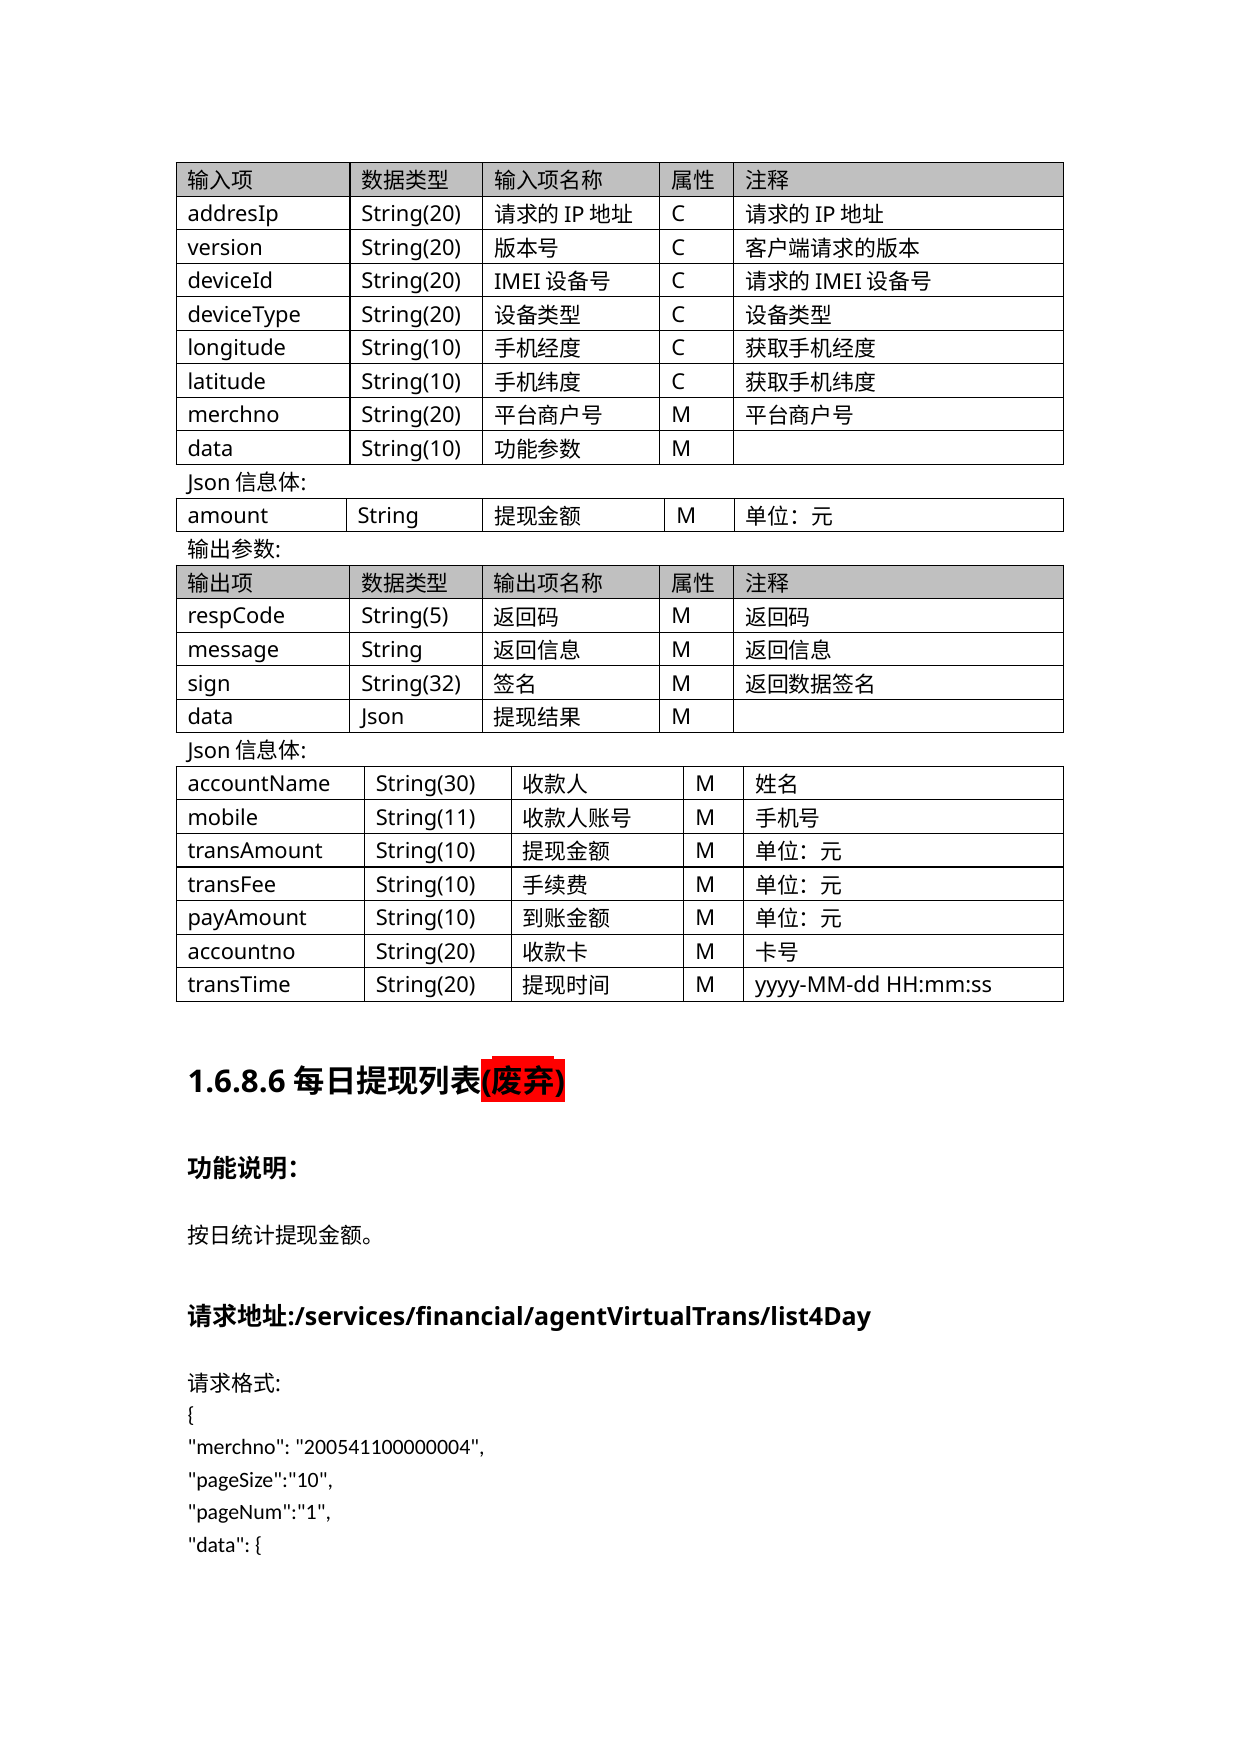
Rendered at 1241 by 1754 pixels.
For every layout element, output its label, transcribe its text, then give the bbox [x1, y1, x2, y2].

text 请求地址:/services/financial/agentVirtualTrans/list4Day [187, 1282, 1053, 1347]
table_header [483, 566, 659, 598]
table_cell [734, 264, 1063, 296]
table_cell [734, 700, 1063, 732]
text Json信息体: [187, 733, 1053, 766]
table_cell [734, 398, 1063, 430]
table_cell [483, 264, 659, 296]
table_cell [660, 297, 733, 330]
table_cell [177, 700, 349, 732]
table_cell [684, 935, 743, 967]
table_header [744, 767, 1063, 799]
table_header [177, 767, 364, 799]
text 按日统计提现金额。 [187, 1217, 1053, 1250]
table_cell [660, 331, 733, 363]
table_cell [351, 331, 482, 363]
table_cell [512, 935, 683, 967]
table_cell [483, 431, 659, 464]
text "data": { [187, 1528, 1053, 1561]
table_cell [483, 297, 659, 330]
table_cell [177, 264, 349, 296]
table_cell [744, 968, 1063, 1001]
text "pageSize":"10", [187, 1463, 1053, 1496]
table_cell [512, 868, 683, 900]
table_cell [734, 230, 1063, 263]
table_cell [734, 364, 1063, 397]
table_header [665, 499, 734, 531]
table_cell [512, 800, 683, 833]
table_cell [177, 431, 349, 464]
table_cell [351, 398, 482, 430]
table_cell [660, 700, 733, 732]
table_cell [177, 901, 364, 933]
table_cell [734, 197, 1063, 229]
text 请求格式: [187, 1366, 1053, 1398]
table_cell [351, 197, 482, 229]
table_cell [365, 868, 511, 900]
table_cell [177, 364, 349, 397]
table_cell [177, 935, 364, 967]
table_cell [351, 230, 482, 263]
text "pageNum":"1", [187, 1496, 1053, 1528]
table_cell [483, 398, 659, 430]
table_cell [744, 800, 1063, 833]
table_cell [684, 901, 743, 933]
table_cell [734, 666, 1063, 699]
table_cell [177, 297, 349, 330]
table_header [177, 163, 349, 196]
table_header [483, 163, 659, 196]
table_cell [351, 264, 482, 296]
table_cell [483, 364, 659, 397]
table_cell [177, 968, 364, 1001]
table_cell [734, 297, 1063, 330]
text 输出参数: [187, 532, 1053, 564]
text Json信息体: [187, 465, 1053, 497]
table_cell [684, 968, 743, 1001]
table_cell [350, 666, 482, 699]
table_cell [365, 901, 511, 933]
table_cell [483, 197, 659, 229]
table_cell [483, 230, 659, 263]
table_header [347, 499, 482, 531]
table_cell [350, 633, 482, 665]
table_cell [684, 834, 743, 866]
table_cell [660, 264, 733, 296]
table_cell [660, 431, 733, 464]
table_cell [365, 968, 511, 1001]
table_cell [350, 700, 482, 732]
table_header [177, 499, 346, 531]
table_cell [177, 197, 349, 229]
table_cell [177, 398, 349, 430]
text "merchno": "200541100000004", [187, 1431, 1053, 1463]
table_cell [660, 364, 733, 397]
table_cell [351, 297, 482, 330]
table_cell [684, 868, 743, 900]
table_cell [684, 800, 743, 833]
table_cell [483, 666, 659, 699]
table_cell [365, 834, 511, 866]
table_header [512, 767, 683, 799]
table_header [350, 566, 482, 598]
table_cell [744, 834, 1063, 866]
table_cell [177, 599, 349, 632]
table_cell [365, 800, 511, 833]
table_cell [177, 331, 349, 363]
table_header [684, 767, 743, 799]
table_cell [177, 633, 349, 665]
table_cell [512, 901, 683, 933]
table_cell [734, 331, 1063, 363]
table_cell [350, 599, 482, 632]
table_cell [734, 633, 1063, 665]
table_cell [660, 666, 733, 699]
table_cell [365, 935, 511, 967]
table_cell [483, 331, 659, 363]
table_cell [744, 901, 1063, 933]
text 功能说明： [187, 1134, 1053, 1199]
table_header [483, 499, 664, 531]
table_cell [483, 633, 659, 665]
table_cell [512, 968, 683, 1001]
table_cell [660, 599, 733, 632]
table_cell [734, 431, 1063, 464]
text { [187, 1398, 1053, 1431]
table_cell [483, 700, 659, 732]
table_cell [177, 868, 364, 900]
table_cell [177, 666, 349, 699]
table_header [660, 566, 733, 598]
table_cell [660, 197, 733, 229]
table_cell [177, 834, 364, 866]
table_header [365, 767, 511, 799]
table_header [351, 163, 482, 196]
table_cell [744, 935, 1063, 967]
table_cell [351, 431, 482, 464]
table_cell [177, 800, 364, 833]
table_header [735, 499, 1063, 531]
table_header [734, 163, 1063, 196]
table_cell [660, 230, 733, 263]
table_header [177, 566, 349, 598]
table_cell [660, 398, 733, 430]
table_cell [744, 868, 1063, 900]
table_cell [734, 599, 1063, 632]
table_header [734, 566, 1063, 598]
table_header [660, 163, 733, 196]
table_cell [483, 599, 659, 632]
subtitle 1.6.8.6 每日提现列表(废弃) [187, 1047, 1053, 1112]
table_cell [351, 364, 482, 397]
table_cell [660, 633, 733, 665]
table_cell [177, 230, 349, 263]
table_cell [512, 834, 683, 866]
